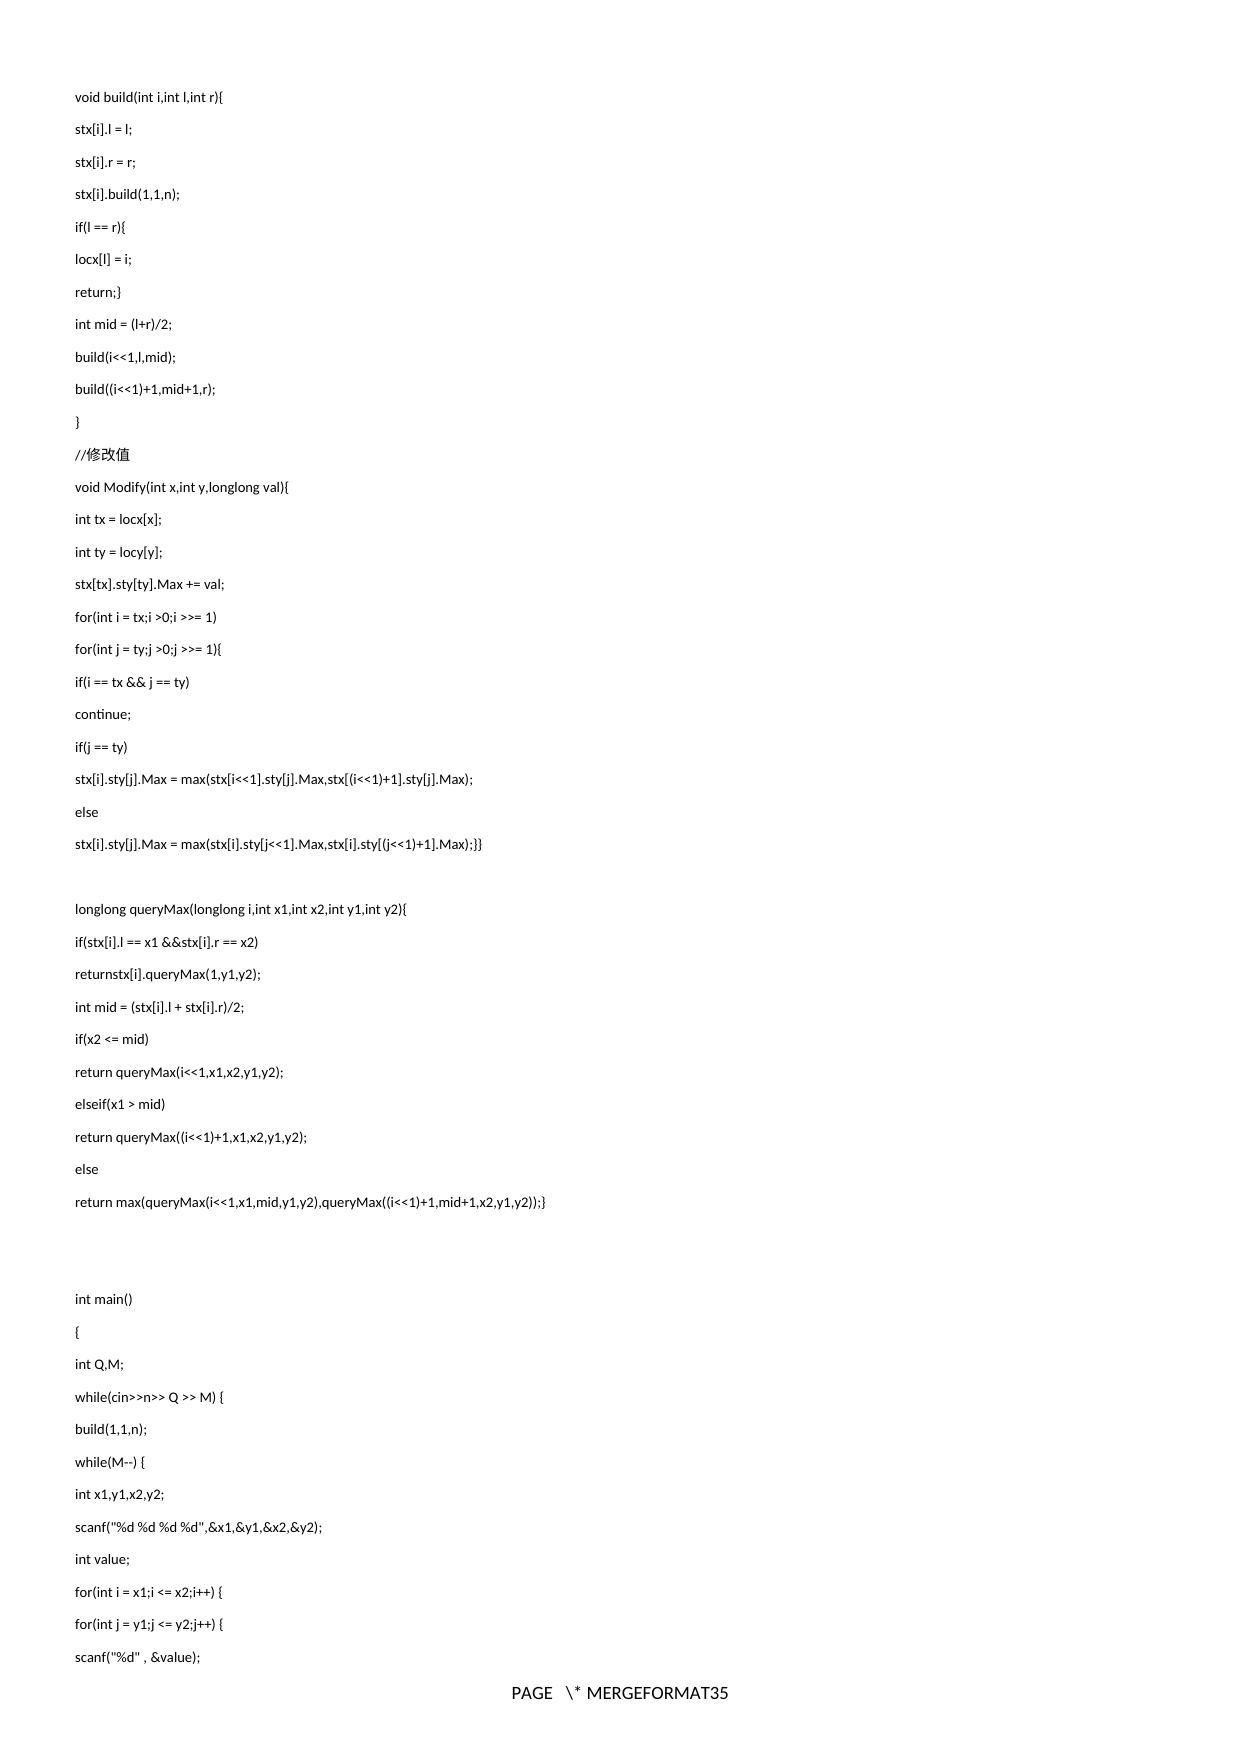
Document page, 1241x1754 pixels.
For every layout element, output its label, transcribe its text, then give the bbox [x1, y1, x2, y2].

text //修改值 [75, 438, 1165, 471]
text build(i<<1,l,mid); [75, 341, 1165, 373]
text int Q,M; [75, 1348, 1165, 1381]
text continue; [75, 698, 1165, 731]
text return queryMax((i<<1)+1,x1,x2,y1,y2); [75, 1121, 1165, 1153]
text stx[i].r = r; [75, 146, 1165, 178]
text } [75, 406, 1165, 438]
text int x1,y1,x2,y2; [75, 1478, 1165, 1511]
text return;} [75, 276, 1165, 308]
text scanf("%d %d %d %d",&x1,&y1,&x2,&y2); [75, 1511, 1165, 1543]
text returnstx[i].queryMax(1,y1,y2); [75, 958, 1165, 991]
text { [75, 1316, 1165, 1348]
text if(l == r){ [75, 211, 1165, 243]
text int value; [75, 1543, 1165, 1576]
text if(i == tx && j == ty) [75, 666, 1165, 698]
text stx[i].l = l; [75, 113, 1165, 146]
text return max(queryMax(i<<1,x1,mid,y1,y2),queryMax((i<<1)+1,mid+1,x2,y1,y2));} [75, 1186, 1165, 1218]
text int main() [75, 1283, 1165, 1316]
text for(int j = y1;j <= y2;j++) { [75, 1608, 1165, 1641]
text stx[tx].sty[ty].Max += val; [75, 568, 1165, 601]
text stx[i].sty[j].Max = max(stx[i].sty[j<<1].Max,stx[i].sty[(j<<1)+1].Max);}} [75, 828, 1165, 861]
text void Modify(int x,int y,longlong val){ [75, 471, 1165, 503]
text if(stx[i].l == x1 &&stx[i].r == x2) [75, 926, 1165, 958]
text while(cin>>n>> Q >> M) { [75, 1381, 1165, 1413]
text stx[i].build(1,1,n); [75, 178, 1165, 211]
text for(int i = x1;i <= x2;i++) { [75, 1576, 1165, 1608]
text build(1,1,n); [75, 1413, 1165, 1446]
text int mid = (l+r)/2; [75, 308, 1165, 341]
text while(M--) { [75, 1446, 1165, 1478]
text longlong queryMax(longlong i,int x1,int x2,int y1,int y2){ [75, 893, 1165, 926]
text for(int j = ty;j >0;j >>= 1){ [75, 633, 1165, 666]
text if(j == ty) [75, 731, 1165, 763]
text else [75, 796, 1165, 828]
text build((i<<1)+1,mid+1,r); [75, 373, 1165, 406]
text locx[l] = i; [75, 243, 1165, 276]
text stx[i].sty[j].Max = max(stx[i<<1].sty[j].Max,stx[(i<<1)+1].sty[j].Max); [75, 763, 1165, 796]
text int ty = locy[y]; [75, 536, 1165, 568]
text void build(int i,int l,int r){ [75, 81, 1165, 113]
text int mid = (stx[i].l + stx[i].r)/2; [75, 991, 1165, 1023]
text return queryMax(i<<1,x1,x2,y1,y2); [75, 1056, 1165, 1088]
text elseif(x1 > mid) [75, 1088, 1165, 1121]
text scanf("%d" , &value); [75, 1641, 1165, 1673]
text for(int i = tx;i >0;i >>= 1) [75, 601, 1165, 633]
text else [75, 1153, 1165, 1186]
text int tx = locx[x]; [75, 503, 1165, 536]
text if(x2 <= mid) [75, 1023, 1165, 1056]
